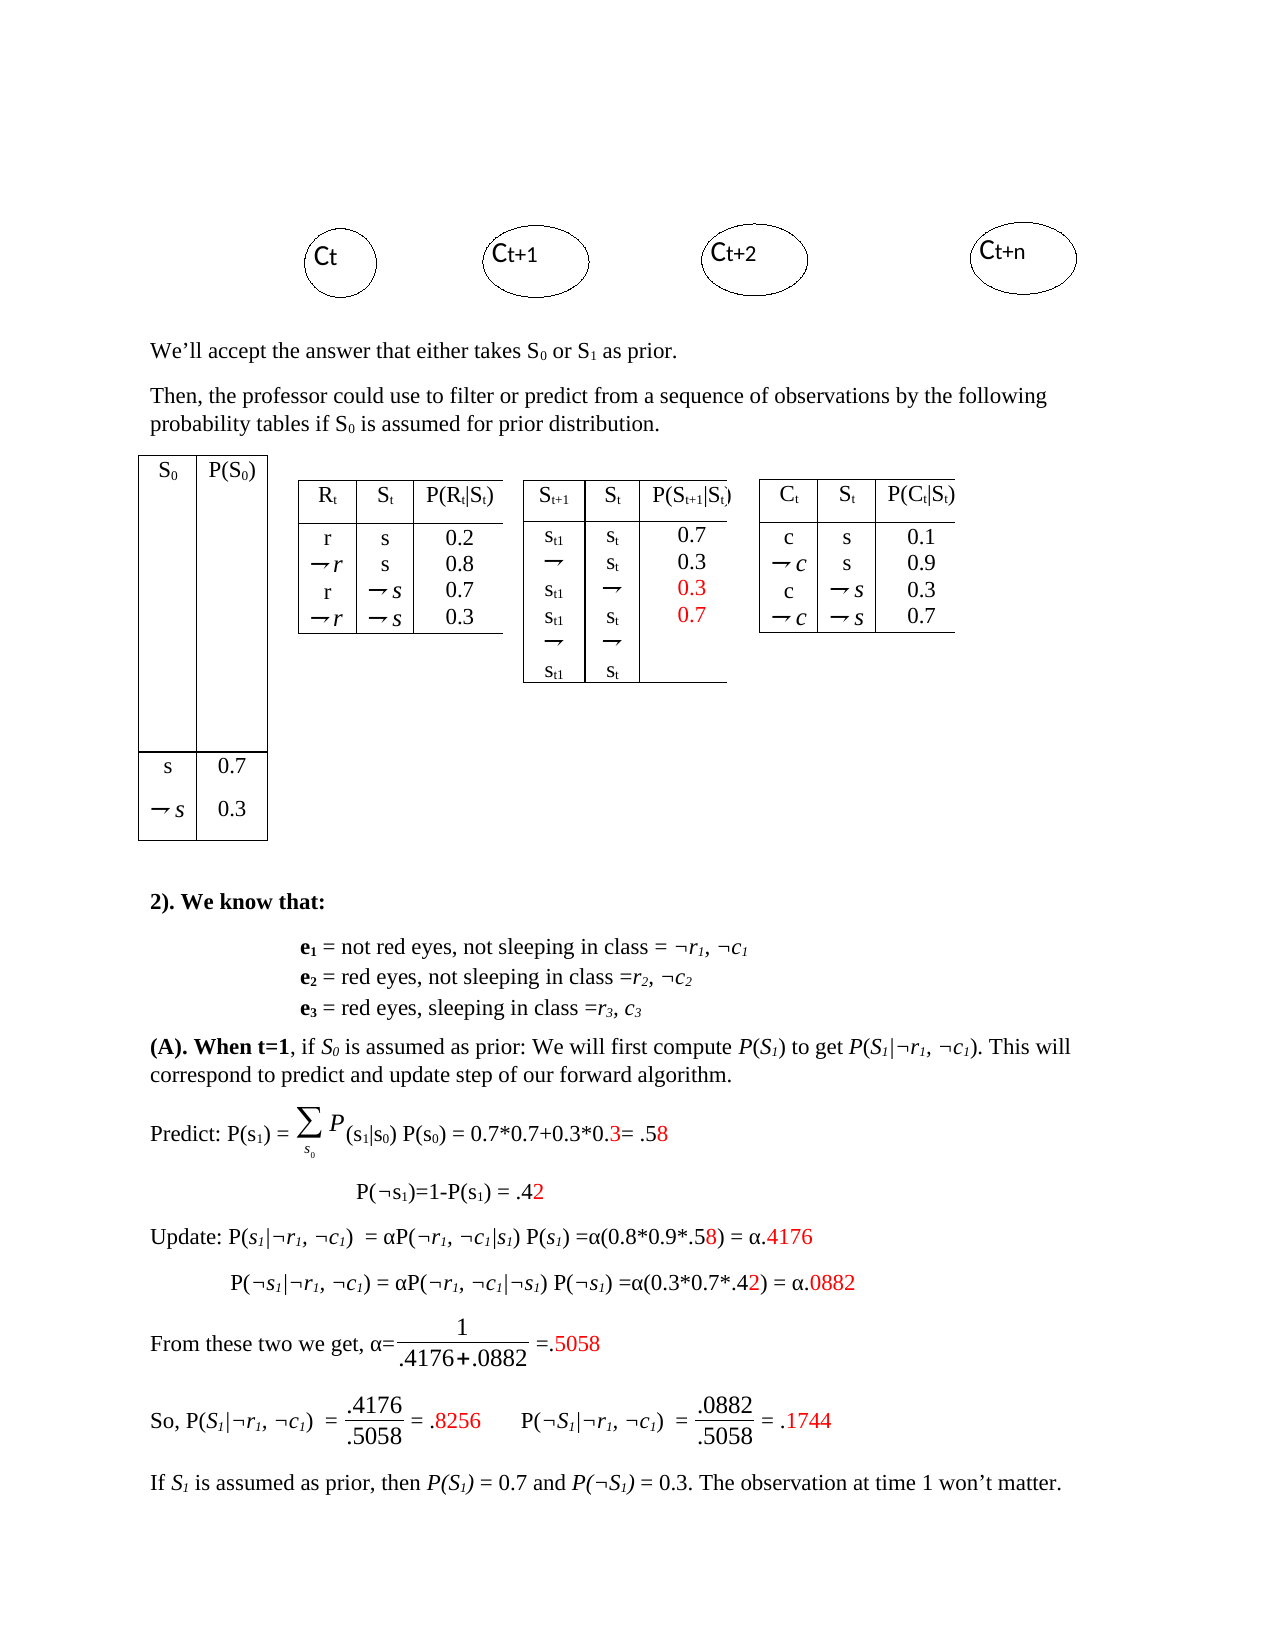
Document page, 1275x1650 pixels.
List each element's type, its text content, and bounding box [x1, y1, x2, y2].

text So, P(S1|¬r1, ¬c1) = = .8256 P(¬S1|¬r1, ¬c1) = = .1744 [150, 1391, 1125, 1450]
text P(¬s1)=1-P(s1) = .42 [150, 1178, 1125, 1205]
table_header S0 [139, 456, 196, 751]
table_header P(S0) [197, 456, 267, 751]
list e1 = not red eyes, not sleeping in class = ¬r1, ¬c1 [300, 933, 1125, 959]
list e3 = red eyes, sleeping in class =r3, c3 [300, 993, 1125, 1020]
table_cell 0.7 0.3 [197, 753, 267, 840]
text Predict: P(s1) = (s1|s0) P(s0) = 0.7*0.7+0.3*0.3= .58 [150, 1107, 1125, 1159]
text If S1 is assumed as prior, then P(S1) = 0.7 and P(¬S1) = 0.3. The observation at time 1 won’t matter. [150, 1469, 1125, 1495]
table_cell s [139, 753, 196, 840]
text We’ll accept the answer that either takes S0 or S1 as prior. [150, 337, 1125, 363]
text (A). When t=1, if S0 is assumed as prior: We will first compute P(S1) to get P(S1|¬r1, ¬c1). This will correspond to predict and update step of our forward algorithm. [150, 1033, 1125, 1088]
text 2). We know that: [150, 888, 1125, 914]
text P(¬s1|¬r1, ¬c1) = αP(¬r1, ¬c1|¬s1) P(¬s1) =α(0.3*0.7*.42) = α.0882 [150, 1268, 1125, 1295]
list e2 = red eyes, not sleeping in class =r2, ¬c2 [300, 963, 1125, 990]
text Update: P(s1|¬r1, ¬c1) = αP(¬r1, ¬c1|s1) P(s1) =α(0.8*0.9*.58) = α.4176 [150, 1223, 1125, 1250]
text Then, the professor could use to filter or predict from a sequence of observations by the following probability tables if S0 is assumed for prior distribution. [150, 382, 1125, 437]
text From these two we get, α= =.5058 [150, 1314, 1125, 1373]
